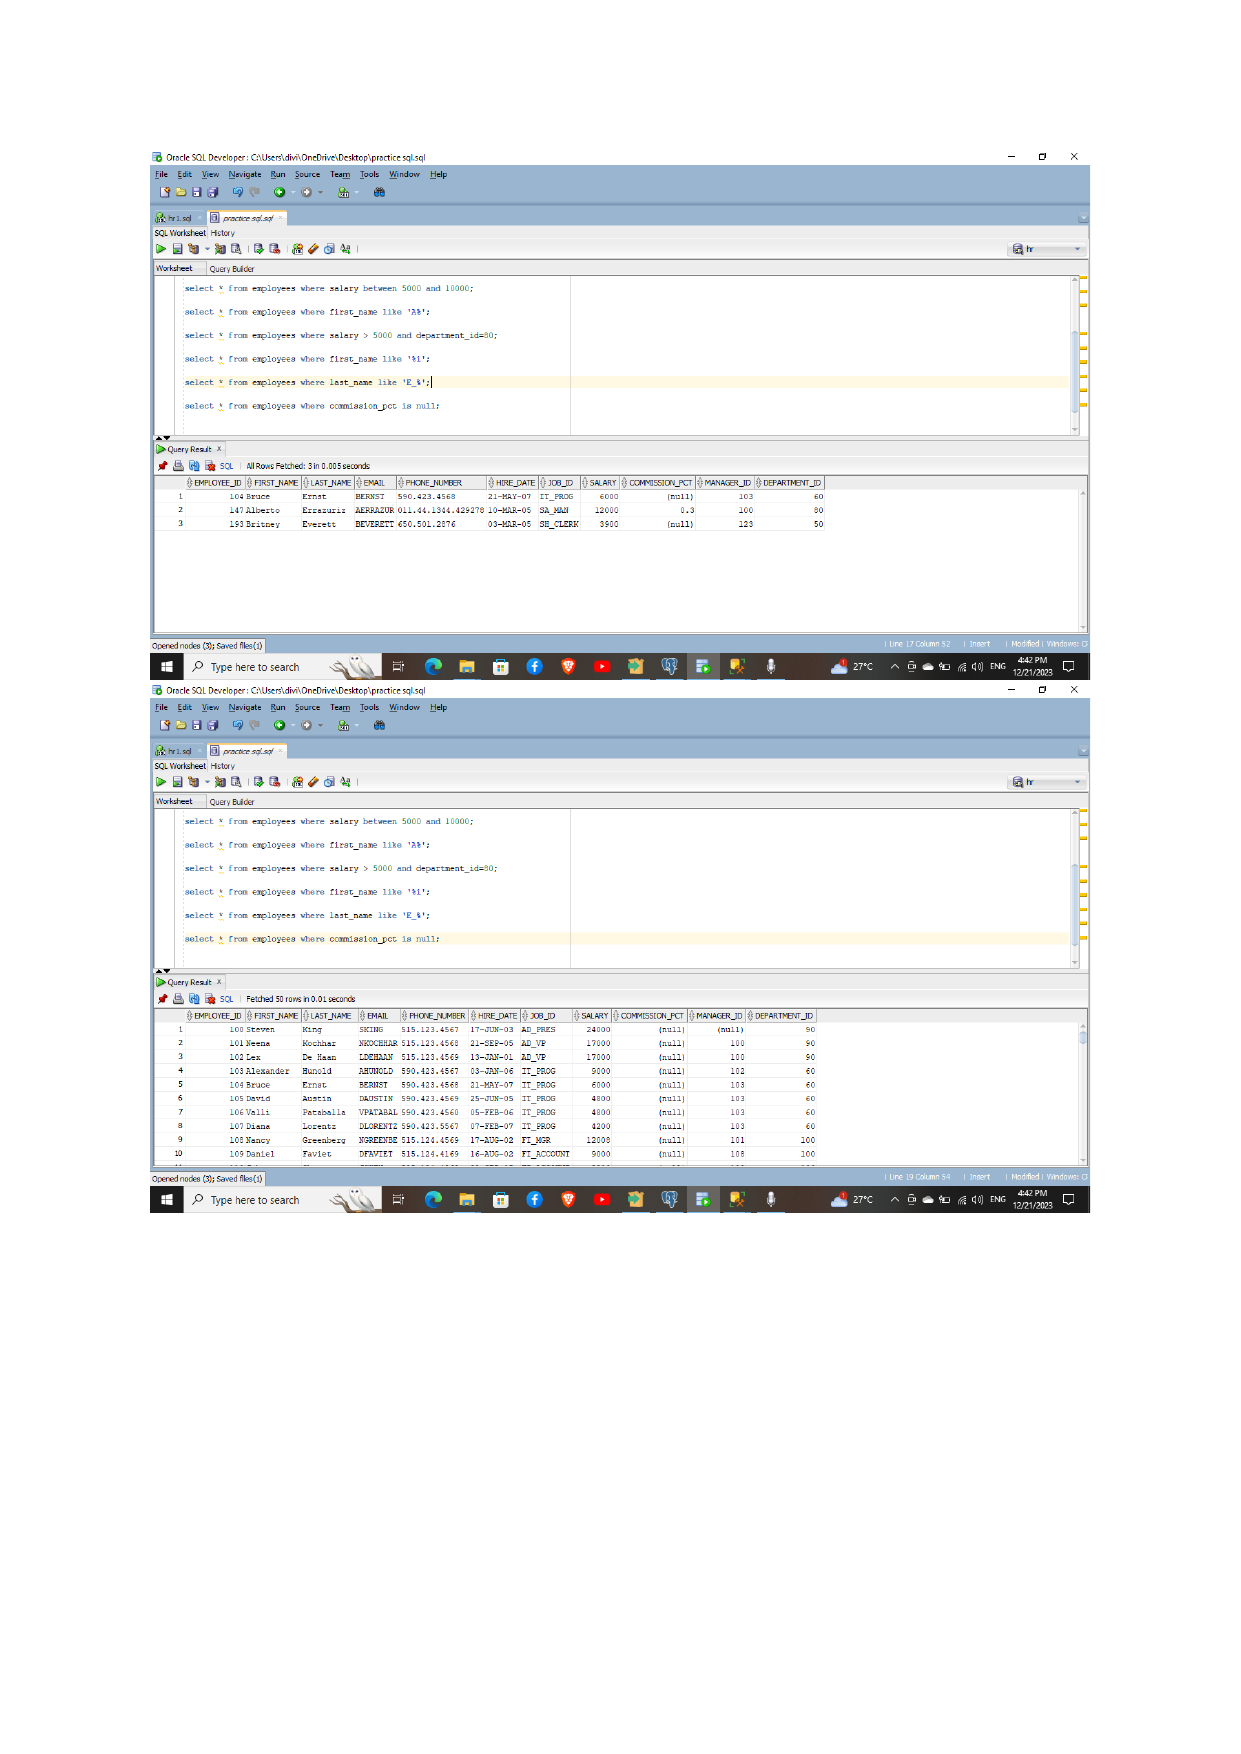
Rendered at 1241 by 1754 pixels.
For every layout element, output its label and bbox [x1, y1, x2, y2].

picture [150, 683, 1091, 1213]
picture [150, 150, 1091, 680]
